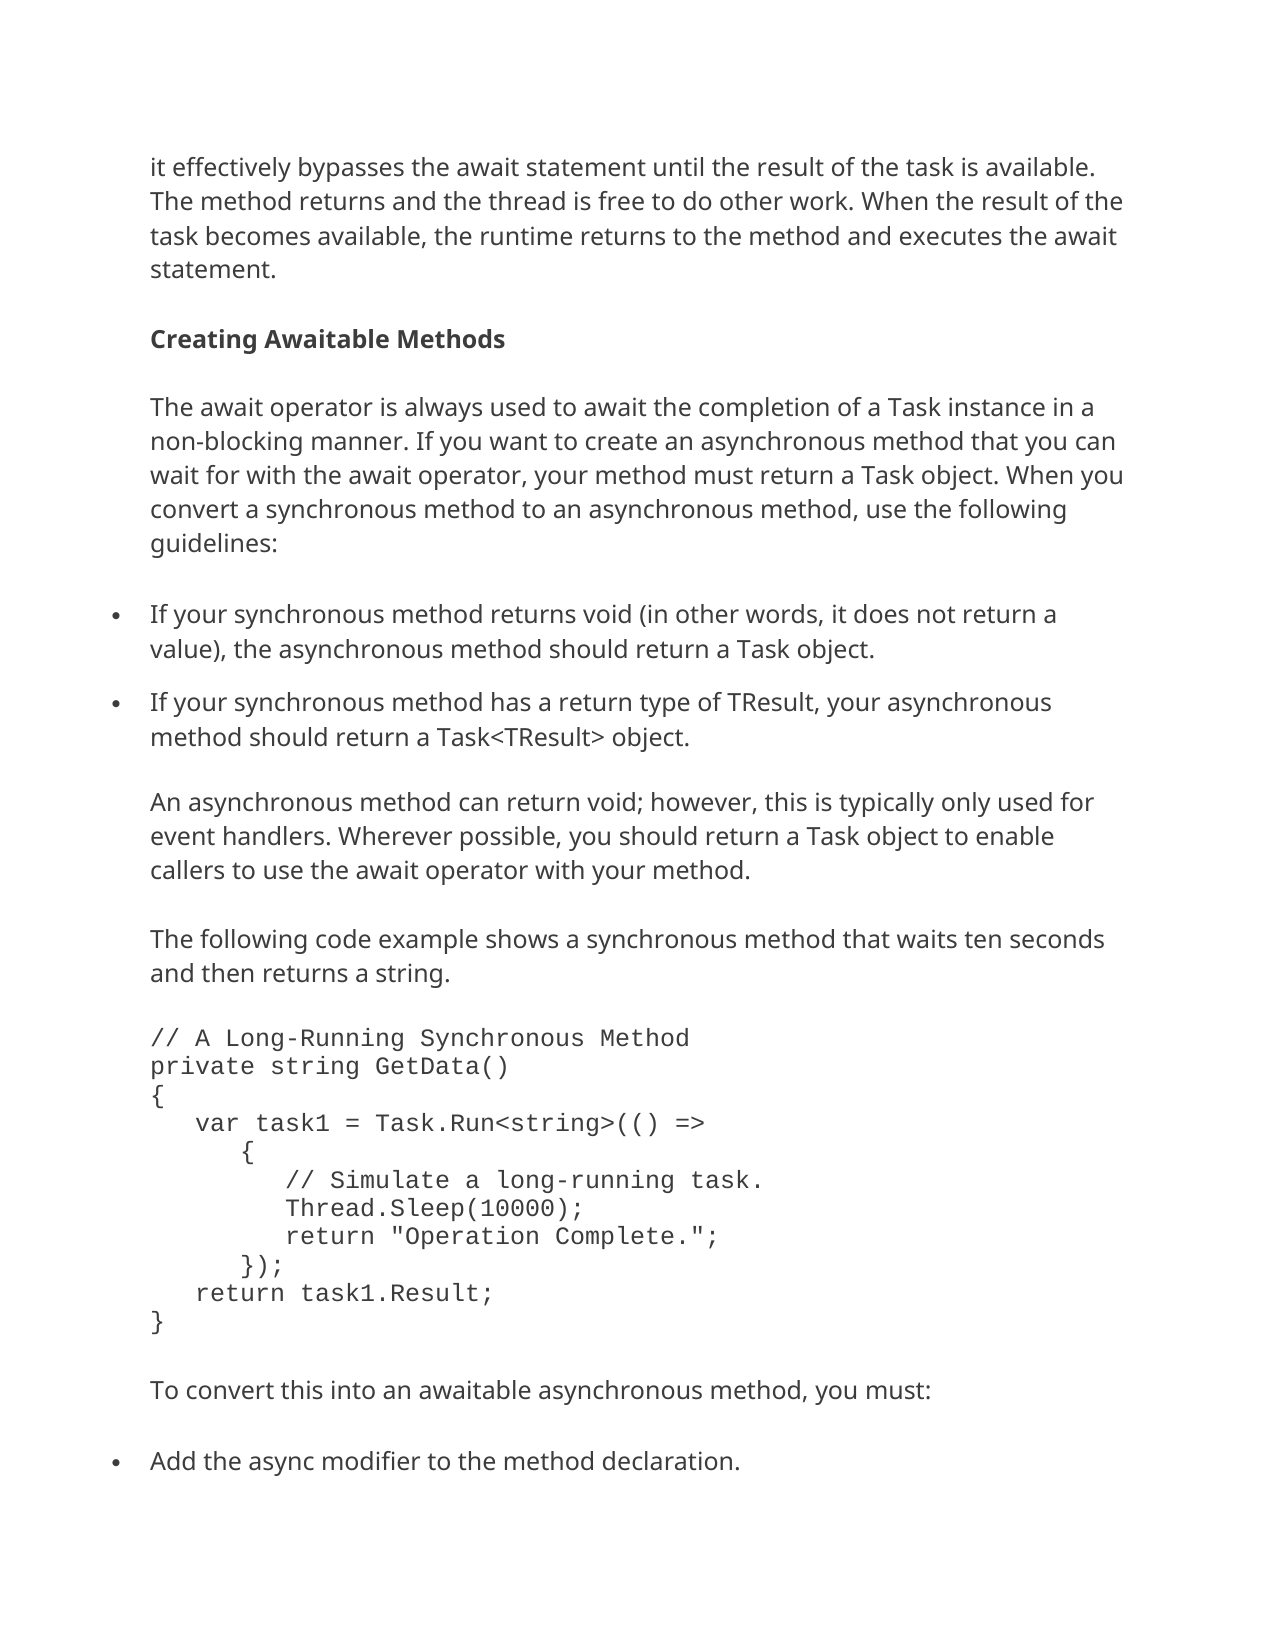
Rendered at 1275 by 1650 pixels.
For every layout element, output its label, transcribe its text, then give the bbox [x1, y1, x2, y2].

text // A Long-Running Synchronous Method private string GetData() { var task1 = Task.Run<string>(() => { // Simulate a long-running task. Thread.Sleep(10000); return "Operation Complete."; }); return task1.Result; } [150, 1026, 1125, 1337]
text To convert this into an awaitable asynchronous method, you must: [150, 1373, 1125, 1407]
list If your synchronous method has a return type of TResult, your asynchronous method should return a Task<TResult> object. [112, 683, 1125, 753]
text The following code example shows a synchronous method that waits ten seconds and then returns a string. [150, 922, 1125, 990]
list Add the async modifier to the method declaration. [112, 1442, 1125, 1477]
text Creating Awaitable Methods The await operator is always used to await the completion of a Task instance in a non-blocking manner. If you want to create an asynchronous method that you can wait for with the await operator, your method must return a Task object. When you convert a synchronous method to an asynchronous method, use the following guidelines: [150, 322, 1125, 560]
text An asynchronous method can return void; however, this is typically only used for event handlers. Wherever possible, you should return a Task object to enable callers to use the await operator with your method. [150, 784, 1125, 887]
list If your synchronous method returns void (in other words, it does not return a value), the asynchronous method should return a Task object. [112, 596, 1125, 666]
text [150, 150, 1125, 286]
